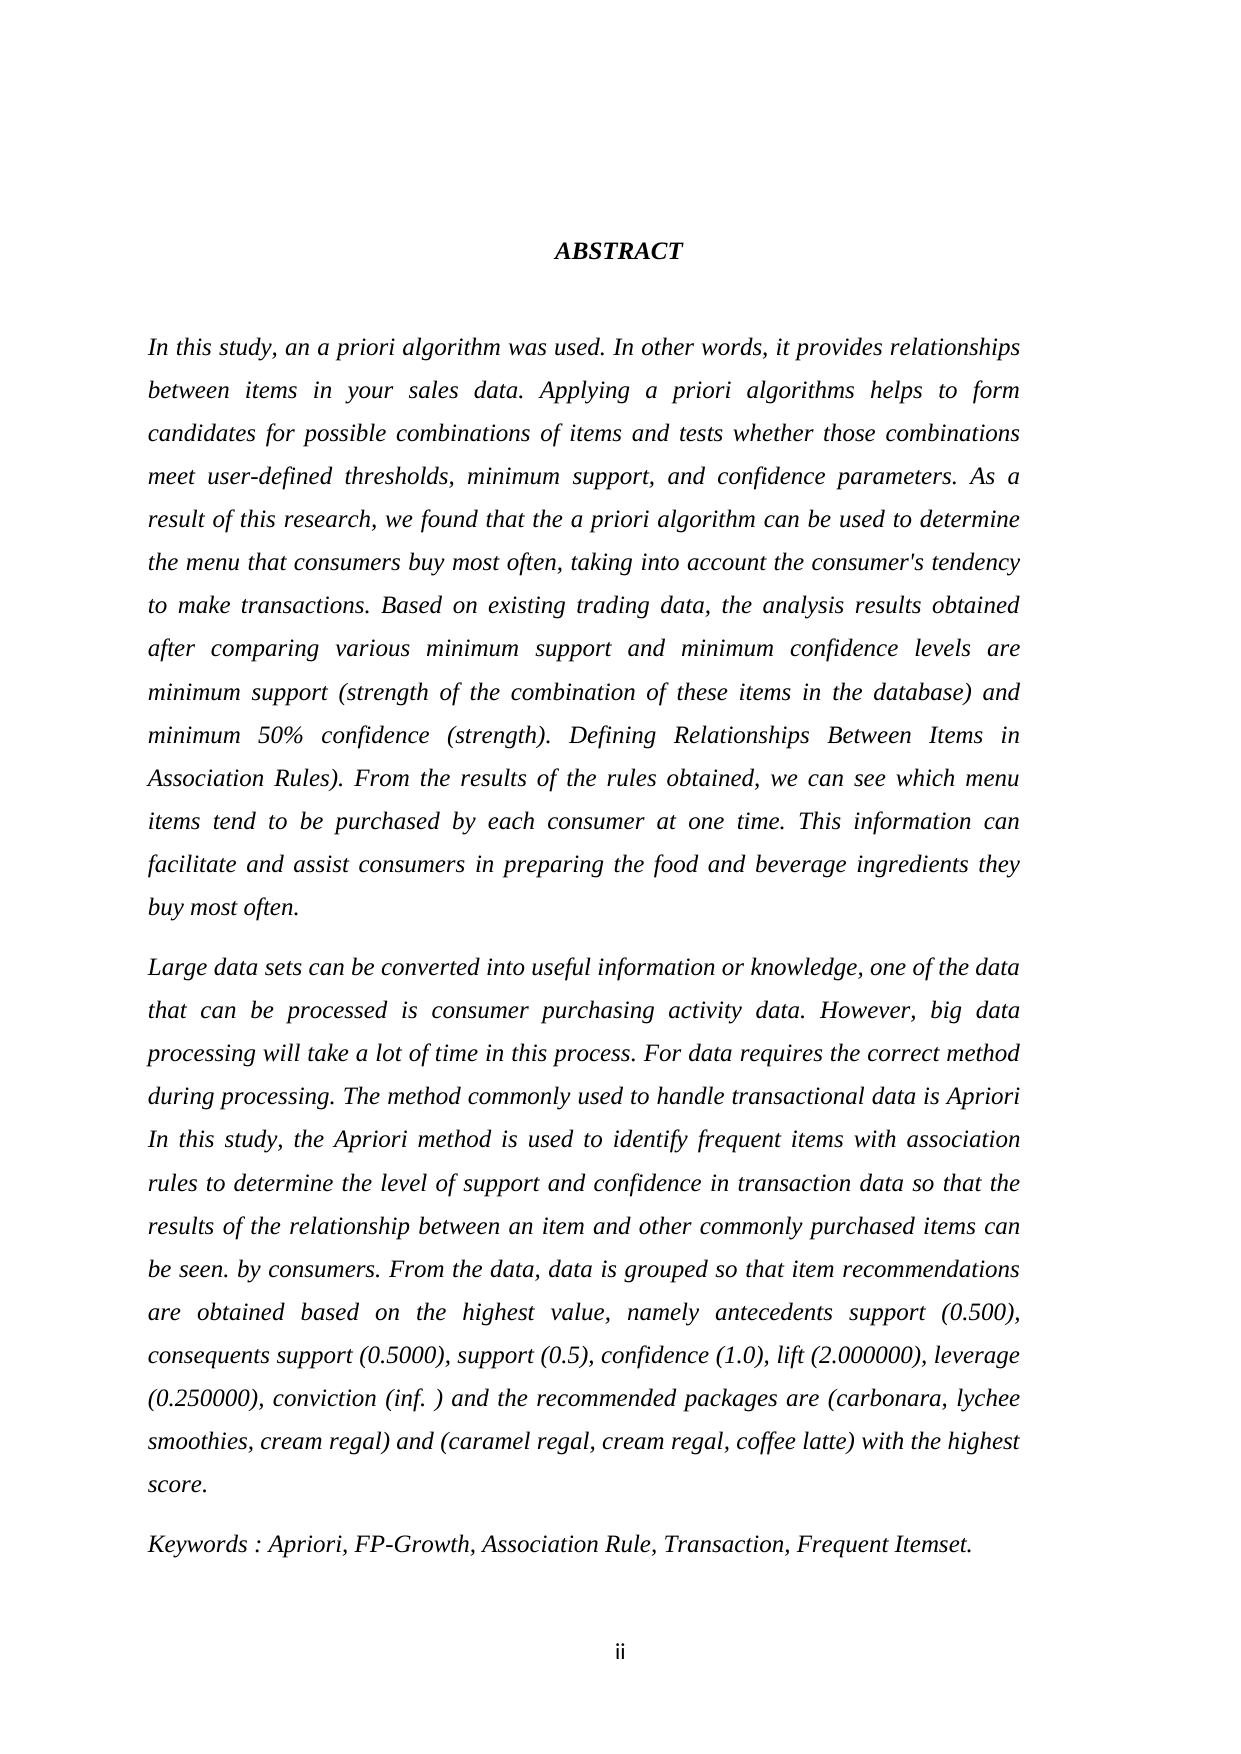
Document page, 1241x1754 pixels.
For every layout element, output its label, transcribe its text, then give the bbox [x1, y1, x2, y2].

text In this study, an a priori algorithm was used. In other words, it provides relationships between items in your sales data. Applying a priori algorithms helps to form candidates for possible combinations of items and tests whether those combinations meet user-defined thresholds, minimum support, and confidence parameters. As a result of this research, we found that the a priori algorithm can be used to determine the menu that consumers buy most often, taking into account the consumer's tendency to make transactions. Based on existing trading data, the analysis results obtained after comparing various minimum support and minimum confidence levels are minimum support (strength of the combination of these items in the database) and minimum 50% confidence (strength). Defining Relationships Between Items in Association Rules). From the results of the rules obtained, we can see which menu items tend to be purchased by each consumer at one time. This information can facilitate and assist consumers in preparing the food and beverage ingredients they buy most often. [148, 332, 1023, 921]
text Keywords : Apriori, FP-Growth, Association Rule, Transaction, Frequent Itemset. [148, 1529, 1023, 1558]
text Large data sets can be converted into useful information or knowledge, one of the data that can be processed is consumer purchasing activity data. However, big data processing will take a lot of time in this process. For data requires the correct method during processing. The method commonly used to handle transactional data is Apriori In this study, the Apriori method is used to identify frequent items with association rules to determine the level of support and confidence in transaction data so that the results of the relationship between an item and other commonly purchased items can be seen. by consumers. From the data, data is grouped so that item recommendations are obtained based on the highest value, namely antecedents support (0.500), consequents support (0.5000), support (0.5), confidence (1.0), lift (2.000000), leverage (0.250000), conviction (inf. ) and the recommended packages are (carbonara, lychee smoothies, cream regal) and (caramel regal, cream regal, coffee latte) with the highest score. [148, 952, 1023, 1498]
text ABSTRACT [148, 236, 1092, 265]
